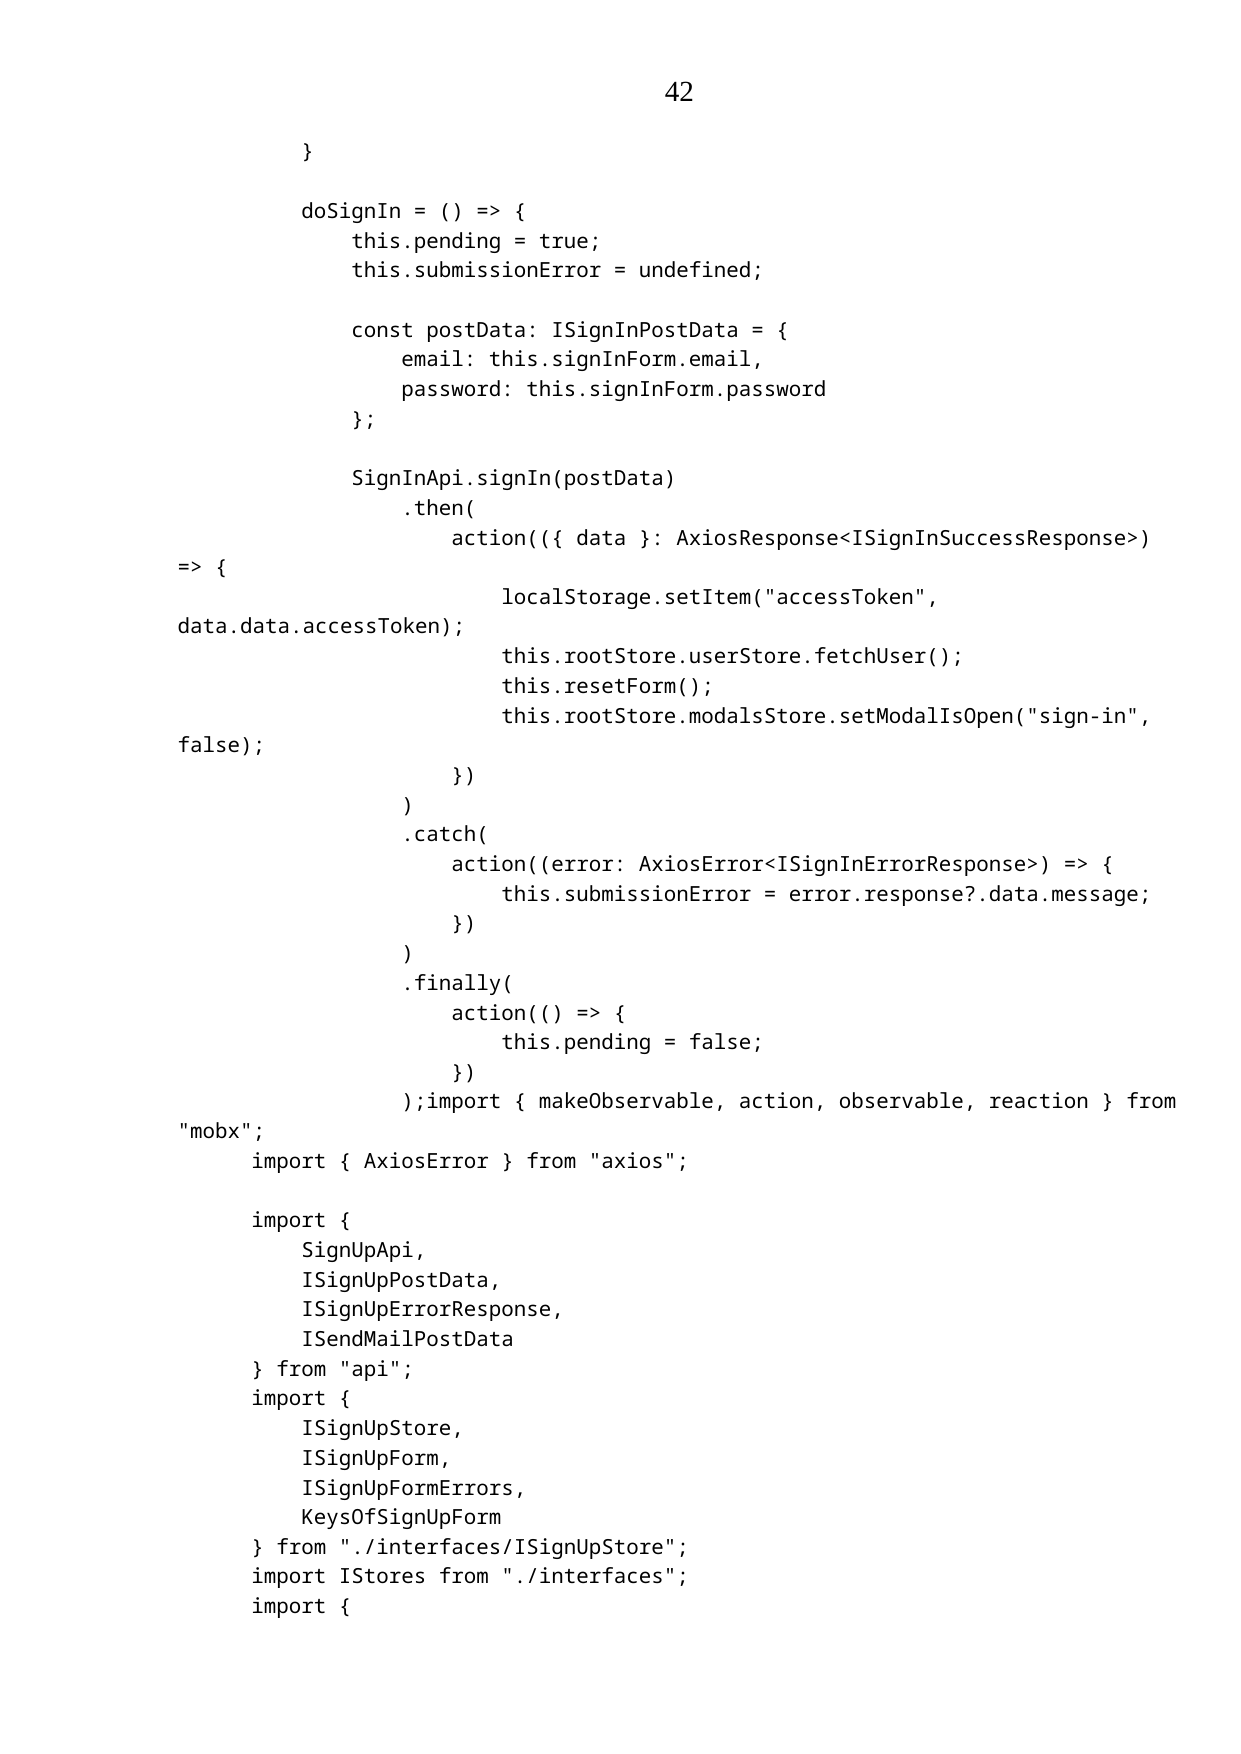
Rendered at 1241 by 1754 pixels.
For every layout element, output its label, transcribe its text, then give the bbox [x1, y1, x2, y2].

text }) [177, 907, 1181, 937]
text password: this.signInForm.password [177, 373, 1181, 403]
text );import { makeObservable, action, observable, reaction } from "mobx"; [177, 1085, 1181, 1145]
text import { AxiosError } from "axios"; [177, 1145, 1181, 1174]
text this.pending = false; [177, 1026, 1181, 1056]
text this.resetForm(); [177, 670, 1181, 699]
text action(() => { [177, 996, 1181, 1026]
text email: this.signInForm.email, [177, 343, 1181, 373]
text import { [177, 1204, 1181, 1234]
text this.rootStore.userStore.fetchUser(); [177, 640, 1181, 670]
text .finally( [177, 967, 1181, 996]
text this.submissionError = undefined; [177, 254, 1181, 284]
text import { [177, 1382, 1181, 1412]
text localStorage.setItem("accessToken", data.data.accessToken); [177, 581, 1181, 640]
text doSignIn = () => { [177, 195, 1181, 224]
text this.pending = true; [177, 224, 1181, 254]
text } from "./interfaces/ISignUpStore"; [177, 1531, 1181, 1560]
text this.submissionError = error.response?.data.message; [177, 878, 1181, 907]
text action((error: AxiosError<ISignInErrorResponse>) => { [177, 848, 1181, 878]
text .catch( [177, 818, 1181, 848]
text ISendMailPostData [177, 1323, 1181, 1353]
text .then( [177, 492, 1181, 521]
text ISignUpPostData, [177, 1263, 1181, 1293]
text const postData: ISignInPostData = { [177, 313, 1181, 343]
text import IStores from "./interfaces"; [177, 1560, 1181, 1590]
text ) [177, 937, 1181, 967]
text SignUpApi, [177, 1234, 1181, 1263]
text ISignUpForm, [177, 1442, 1181, 1471]
text SignInApi.signIn(postData) [177, 462, 1181, 492]
text this.rootStore.modalsStore.setModalIsOpen("sign-in", false); [177, 699, 1181, 759]
text } from "api"; [177, 1353, 1181, 1382]
text KeysOfSignUpForm [177, 1501, 1181, 1531]
text import { [177, 1590, 1181, 1620]
text }) [177, 759, 1181, 788]
text ISignUpFormErrors, [177, 1471, 1181, 1501]
text action(({ data }: AxiosResponse<ISignInSuccessResponse>) => { [177, 521, 1181, 581]
text }) [177, 1056, 1181, 1085]
text ) [177, 788, 1181, 818]
text ISignUpErrorResponse, [177, 1293, 1181, 1323]
text } [177, 135, 1181, 165]
text ISignUpStore, [177, 1412, 1181, 1442]
text }; [177, 403, 1181, 432]
